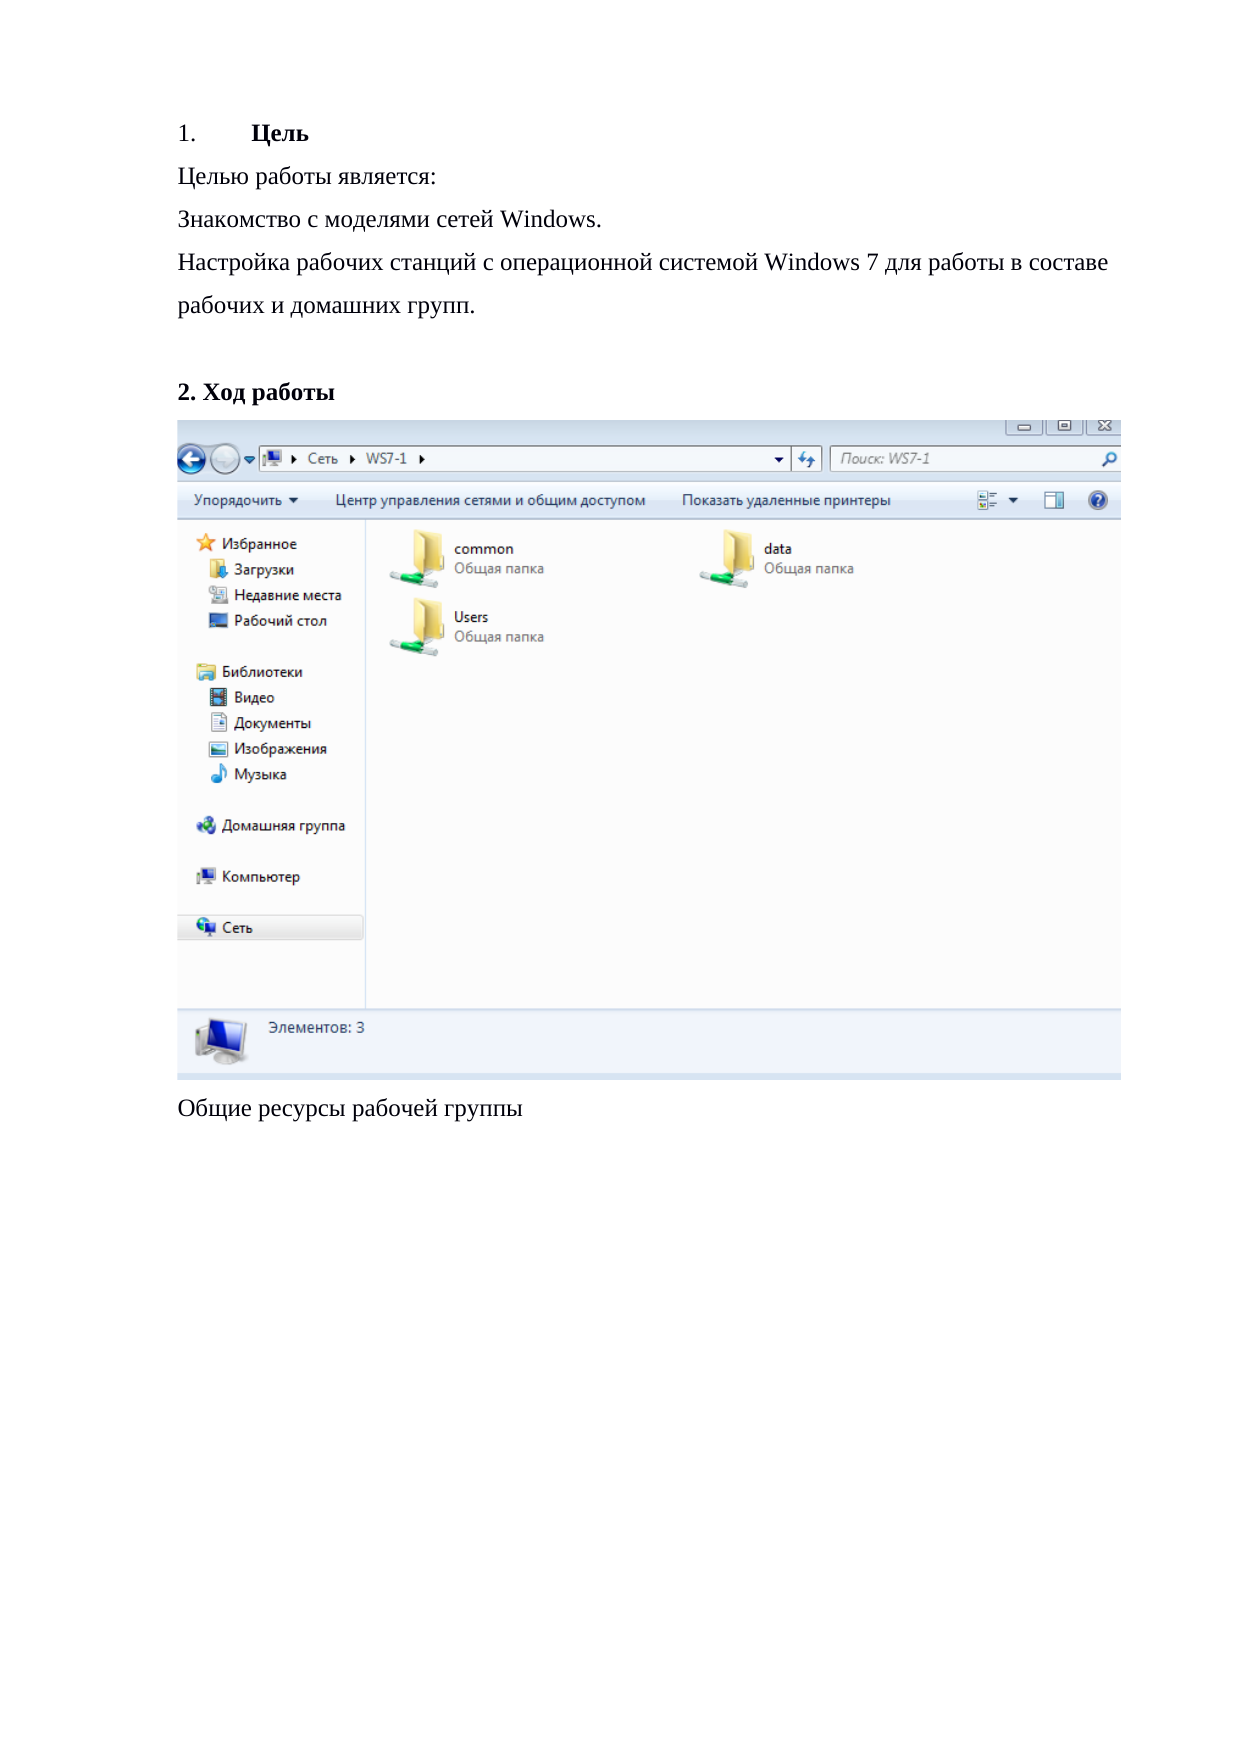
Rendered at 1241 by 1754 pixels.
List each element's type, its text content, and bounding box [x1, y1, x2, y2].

picture [177, 420, 1121, 1080]
list 2. Ход работы [177, 377, 1152, 406]
list Общие ресурсы рабочей группы [177, 1093, 1152, 1122]
list Целью работы является: [177, 161, 1152, 190]
list Знакомство с моделями сетей Windows. [177, 204, 1152, 233]
list Настройка рабочих станций с операционной системой Windows 7 для работы в составе рабочих и домашних групп. [177, 247, 1152, 319]
list Цель [177, 118, 1152, 147]
